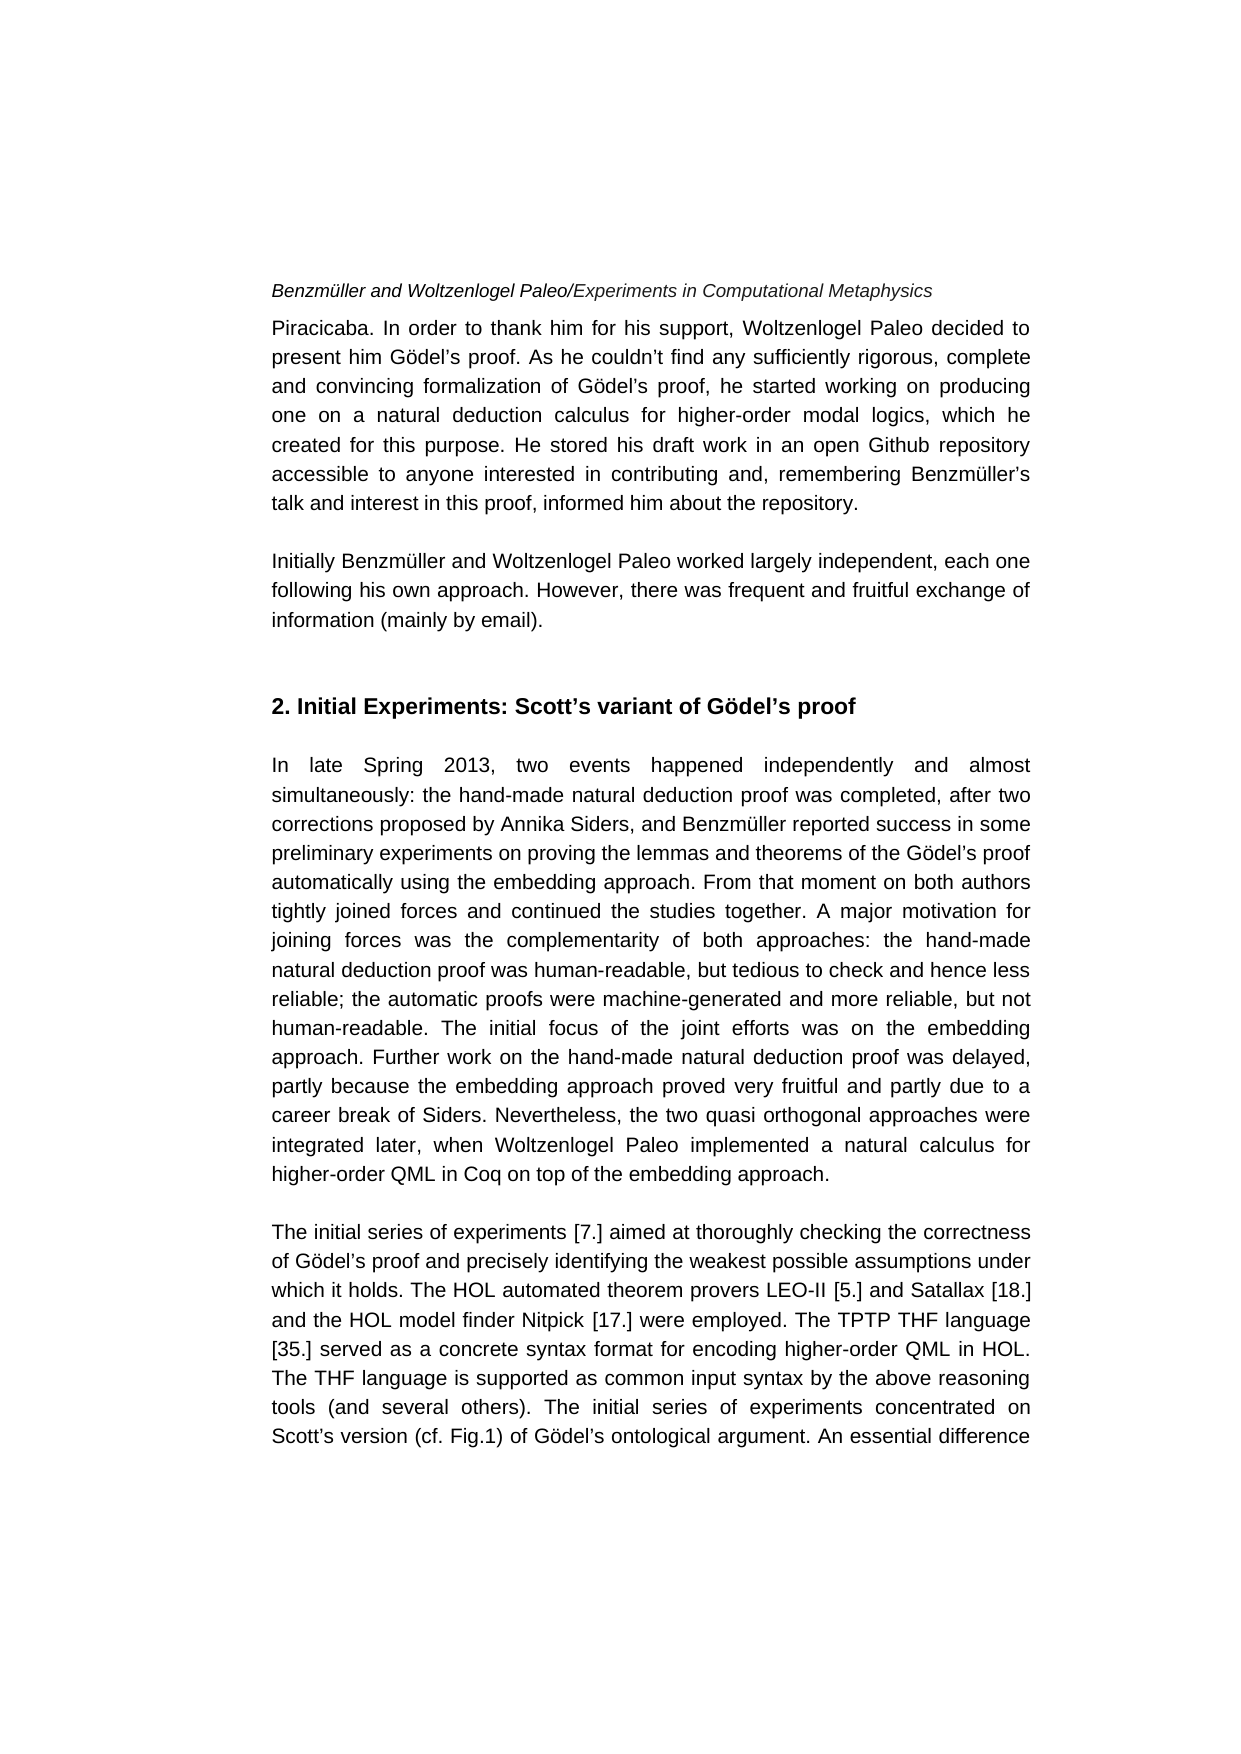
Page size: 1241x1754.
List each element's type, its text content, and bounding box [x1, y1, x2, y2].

text In late Spring 2013, two events happened independently and almost simultaneously: the hand-made natural deduction proof was completed, after two corrections proposed by Annika Siders, and Benzmüller reported success in some preliminary experiments on proving the lemmas and theorems of the Gödel’s proof automatically using the embedding approach. From that moment on both authors tightly joined forces and continued the studies together. A major motivation for joining forces was the complementarity of both approaches: the hand-made natural deduction proof was human-readable, but tedious to check and hence less reliable; the automatic proofs were machine-generated and more reliable, but not human-readable. The initial focus of the joint efforts was on the embedding approach. Further work on the hand-made natural deduction proof was delayed, partly because the embedding approach proved very fruitful and partly due to a career break of Siders. Nevertheless, the two quasi orthogonal approaches were integrated later, when Woltzenlogel Paleo implemented a natural calculus for higher-order QML in Coq on top of the embedding approach. [271, 749, 1032, 1187]
text Initially Benzmüller and Woltzenlogel Paleo worked largely independent, each one following his own approach. However, there was frequent and fruitful exchange of information (mainly by email). [271, 545, 1032, 633]
text 2. Initial Experiments: Scott’s variant of Gödel’s proof [271, 691, 1032, 720]
